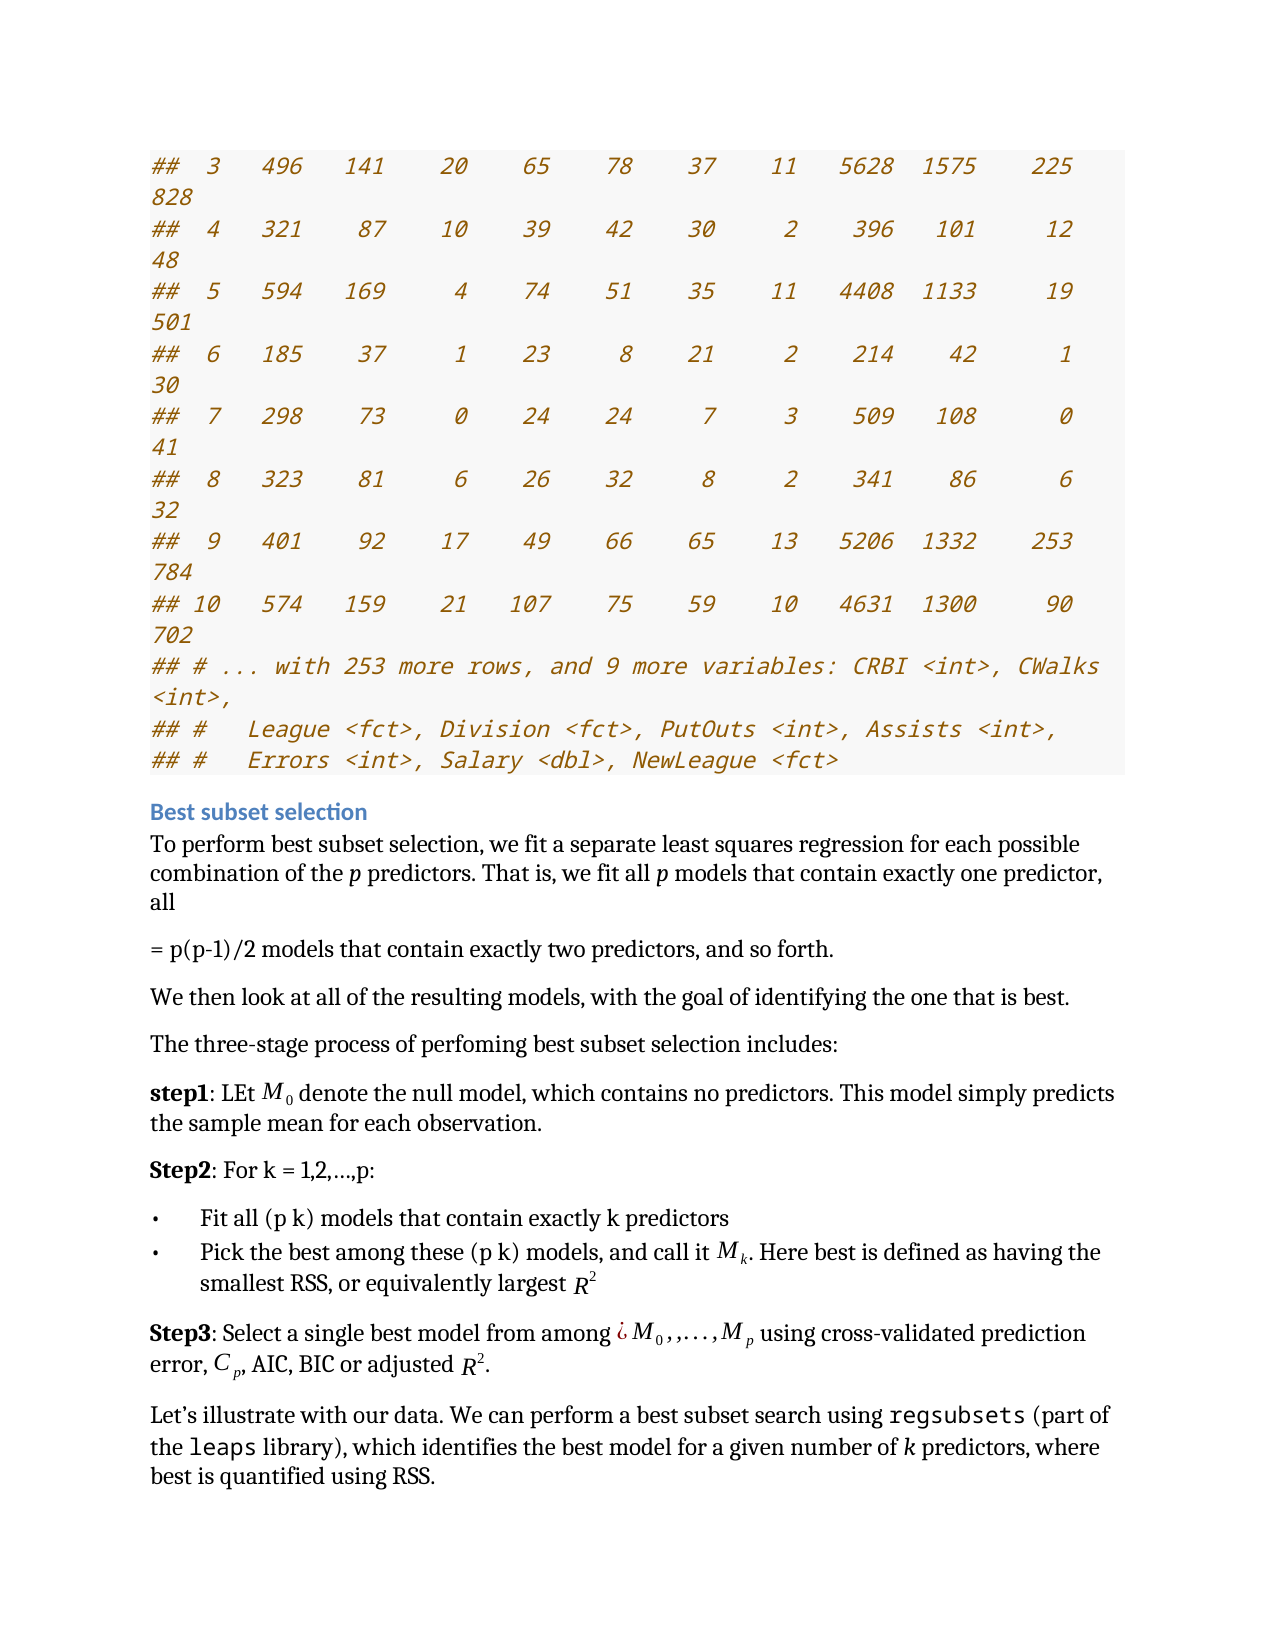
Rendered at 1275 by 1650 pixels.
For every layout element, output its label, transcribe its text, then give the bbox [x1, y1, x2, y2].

text Step2: For k = 1,2,…,p: [150, 1156, 1125, 1185]
list Fit all (p k) models that contain exactly k predictors [150, 1204, 1125, 1233]
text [150, 150, 1125, 775]
subtitle Best subset selection [150, 796, 1125, 826]
list Pick the best among these (p k) models, and call it . Here best is defined as having the smallest RSS, or equivalently largest [150, 1236, 1125, 1299]
text We then look at all of the resulting models, with the goal of identifying the one that is best. [150, 983, 1125, 1011]
text Step3: Select a single best model from among using cross-validated prediction error, , AIC, BIC or adjusted . [150, 1318, 1125, 1380]
text To perform best subset selection, we fit a separate least squares regression for each possible combination of the p predictors. That is, we fit all p models that contain exactly one predictor, all [150, 830, 1125, 916]
text The three-stage process of perfoming best subset selection includes: [150, 1030, 1125, 1059]
text = p(p-1)/2 models that contain exactly two predictors, and so forth. [150, 935, 1125, 964]
text Let’s illustrate with our data. We can perform a best subset search using regsubsets (part of the leaps library), which identifies the best model for a given number of k predictors, where best is quantified using RSS. [150, 1399, 1125, 1490]
text step1: LEt denote the null model, which contains no predictors. This model simply predicts the sample mean for each observation. [150, 1078, 1125, 1138]
